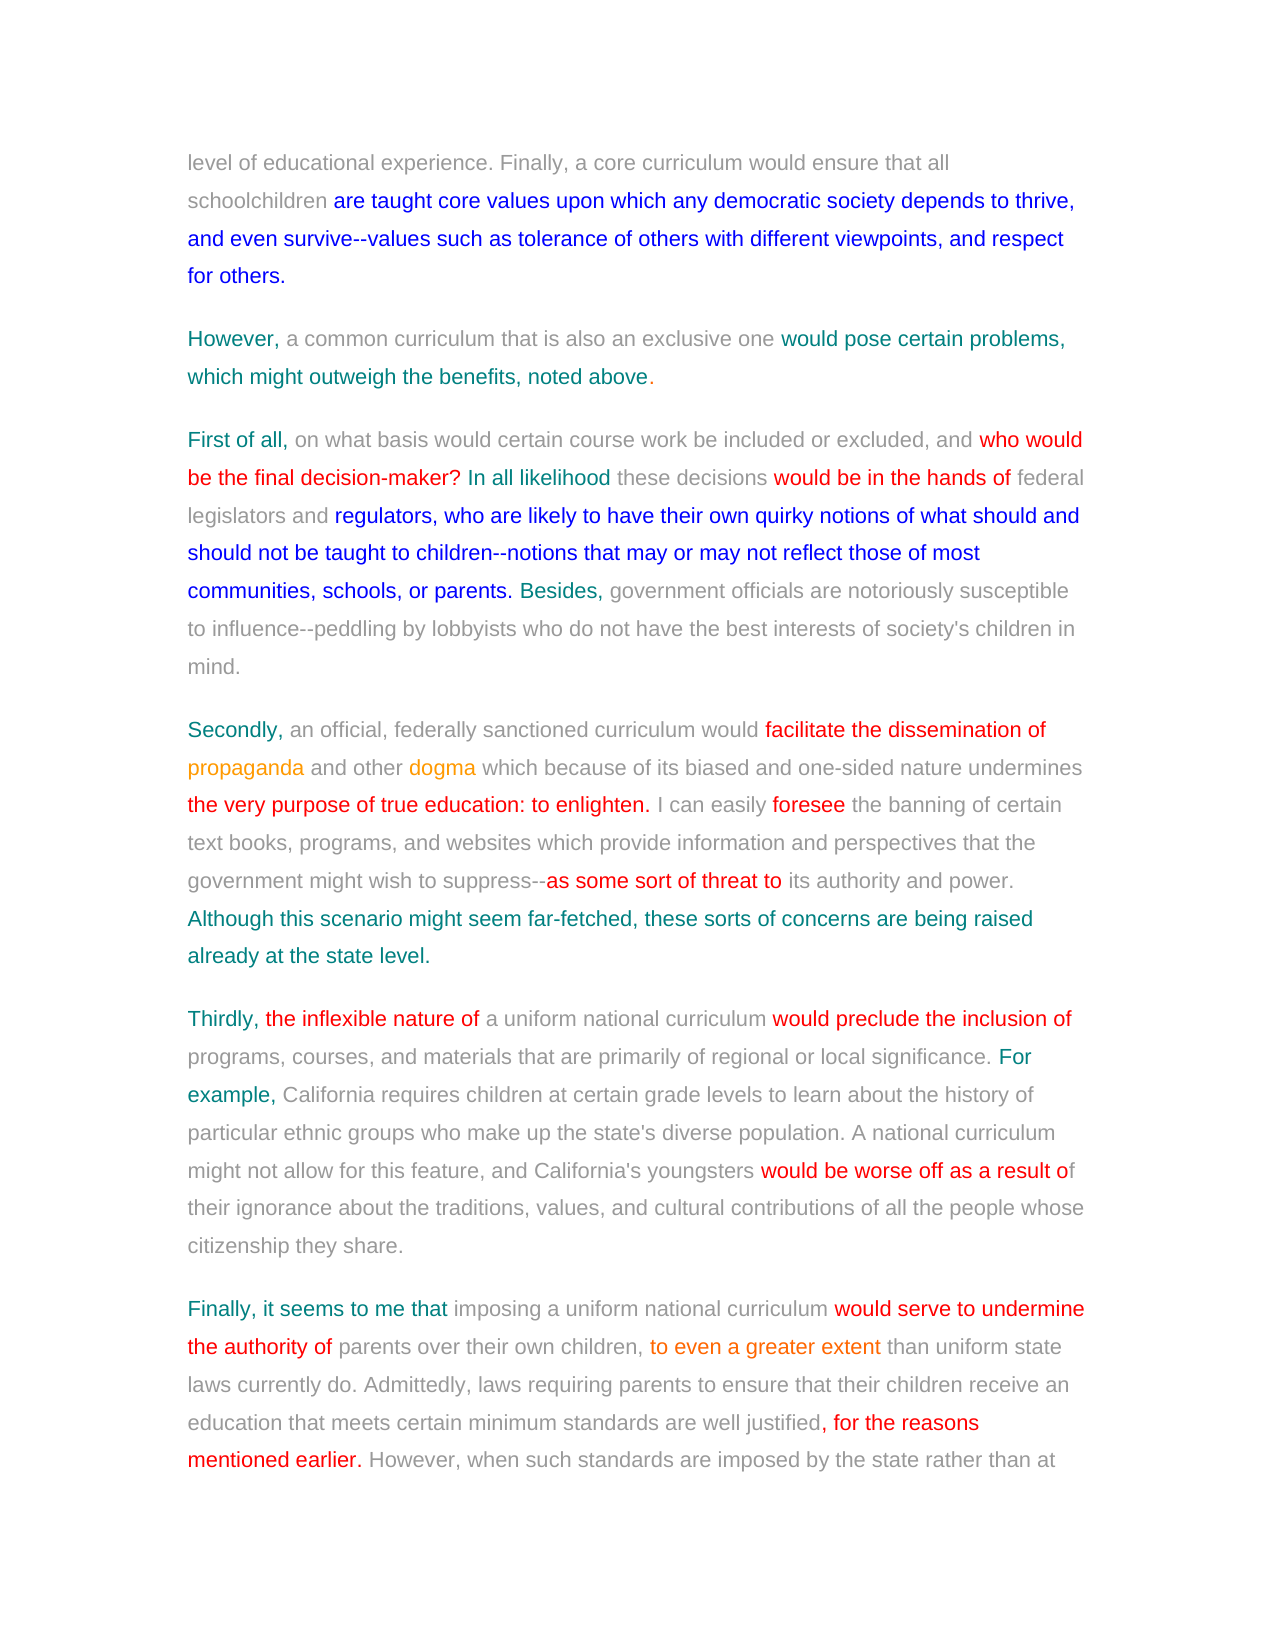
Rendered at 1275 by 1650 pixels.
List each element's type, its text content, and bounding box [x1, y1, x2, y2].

text First of all, on what basis would certain course work be included or excluded, and who would be the final decision-maker? In all likelihood these decisions would be in the hands of federal legislators and regulators, who are likely to have their own quirky notions of what should and should not be taught to children--notions that may or may not reflect those of most communities, schools, or parents. Besides, government officials are notoriously susceptible to influence--peddling by lobbyists who do not have the best interests of society's children in mind. [187, 427, 1087, 679]
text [187, 150, 1087, 289]
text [187, 1296, 1087, 1472]
text However, a common curriculum that is also an exclusive one would pose certain problems, which might outweigh the benefits, noted above. [187, 326, 1087, 389]
text Secondly, an official, federally sanctioned curriculum would facilitate the dissemination of propaganda and other dogma which because of its biased and one-sided nature undermines the very purpose of true education: to enlighten. I can easily foresee the banning of certain text books, programs, and websites which provide information and perspectives that the government might wish to suppress--as some sort of threat to its authority and power. Although this scenario might seem far-fetched, these sorts of concerns are being raised already at the state level. [187, 717, 1087, 969]
text Thirdly, the inflexible nature of a uniform national curriculum would preclude the inclusion of programs, courses, and materials that are primarily of regional or local significance. For example, California requires children at certain grade levels to learn about the history of particular ethnic groups who make up the state's diverse population. A national curriculum might not allow for this feature, and California's youngsters would be worse off as a result of their ignorance about the traditions, values, and cultural contributions of all the people whose citizenship they share. [187, 1006, 1087, 1258]
